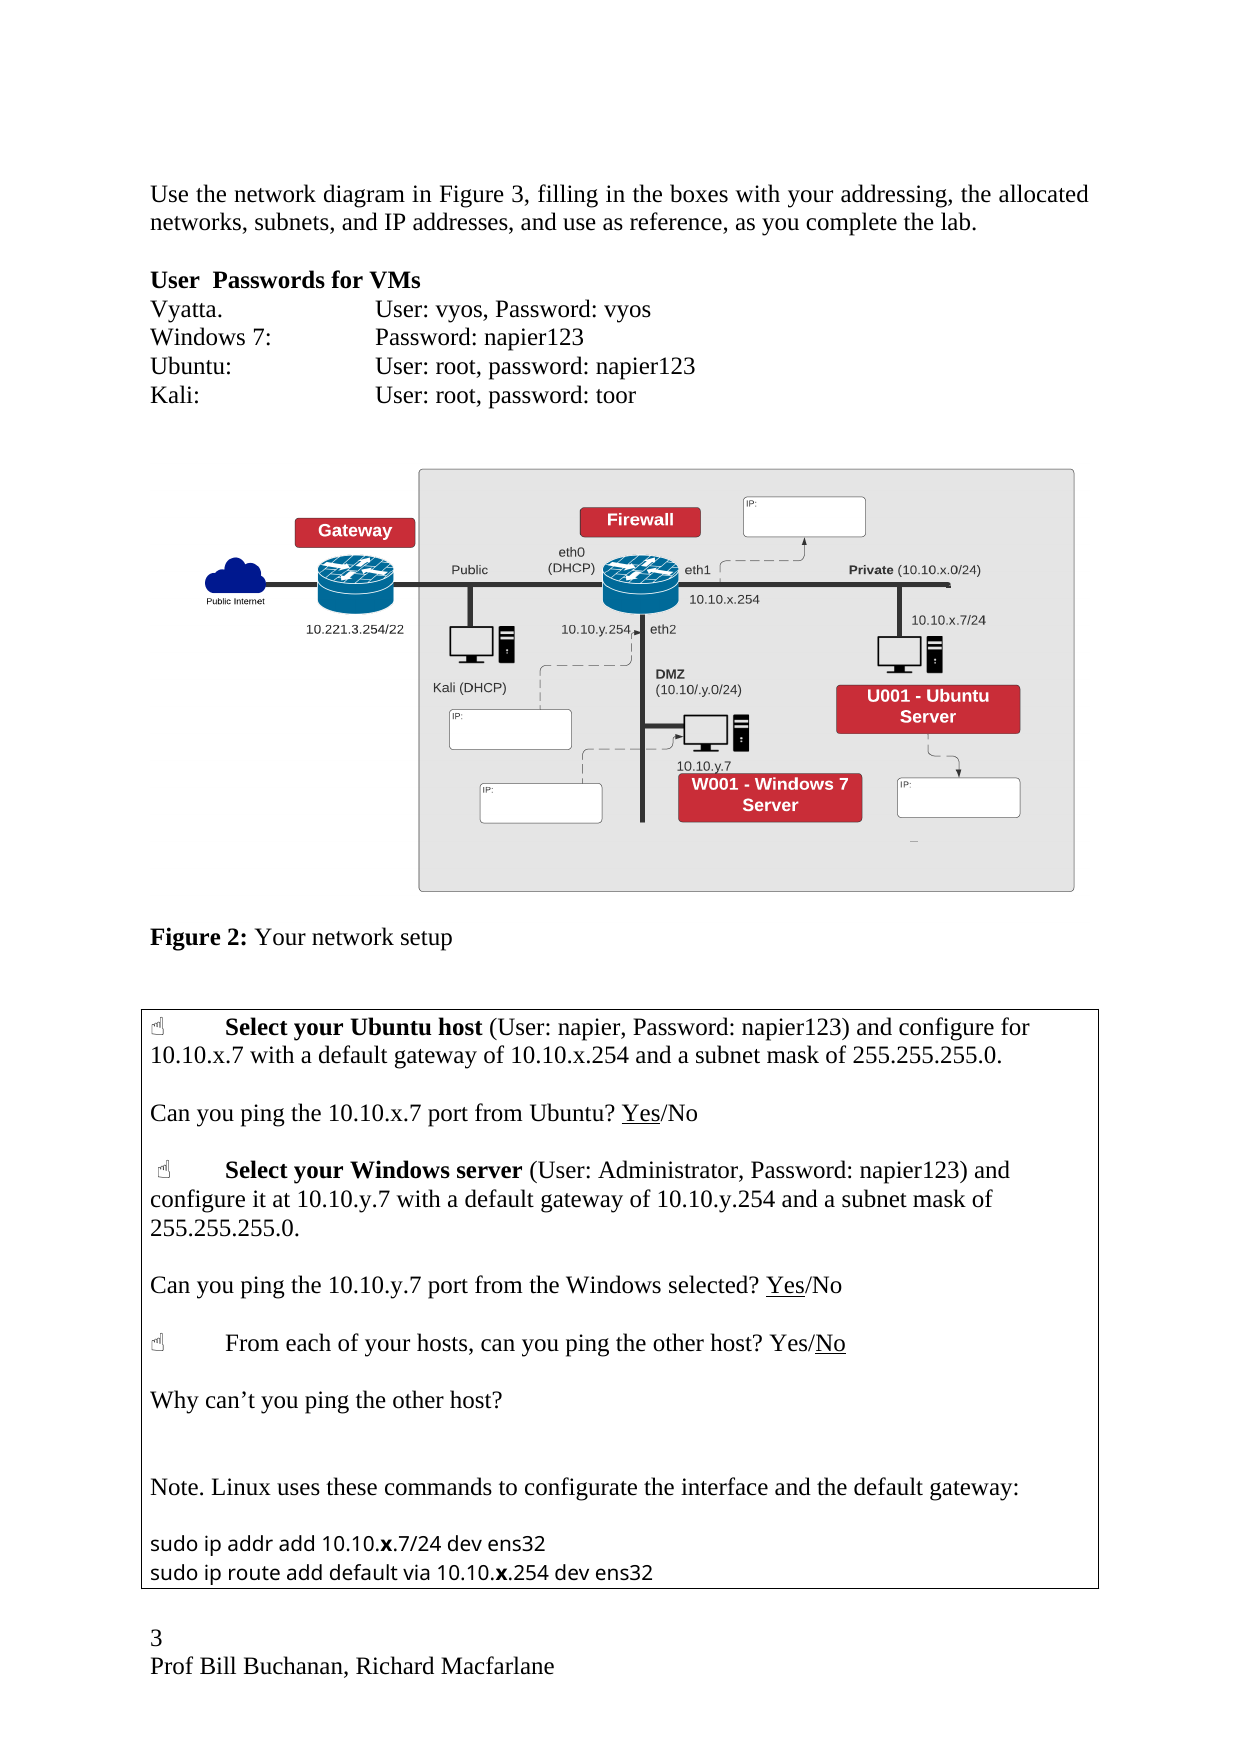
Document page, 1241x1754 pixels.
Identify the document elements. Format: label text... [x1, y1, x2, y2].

text Ubuntu: User: root, password: napier123 [150, 351, 1090, 380]
text Select your Ubuntu host (User: napier, Password: napier123) and configure for 10.10.x.7 with a default gateway of 10.10.x.254 and a subnet mask of 255.255.255.0. [142, 1010, 1098, 1069]
text Select your Windows server (User: Administrator, Password: napier123) and configure it at 10.10.y.7 with a default gateway of 10.10.y.254 and a subnet mask of 255.255.255.0. [150, 1156, 1090, 1242]
text sudo ip addr add 10.10.x.7/24 dev ens32 [150, 1529, 1090, 1555]
text Vyatta. User: vyos, Password: vyos [150, 294, 1090, 322]
text From each of your hosts, can you ping the other host? Yes/No [150, 1328, 1090, 1357]
text Why can’t you ping the other host? [150, 1386, 1090, 1414]
text Can you ping the 10.10.y.7 port from the Windows selected? Yes/No [150, 1271, 1090, 1299]
text Can you ping the 10.10.x.7 port from Ubuntu? Yes/No [150, 1098, 1090, 1127]
text Kali: User: root, password: toor [150, 380, 1090, 409]
text User Passwords for VMs [150, 265, 1090, 294]
text Note. Linux uses these commands to configurate the interface and the default gateway: [150, 1472, 1090, 1501]
picture [150, 437, 1091, 923]
text Use the network diagram in Figure 3, filling in the boxes with your addressing, the allocated networks, subnets, and IP addresses, and use as reference, as you complete the lab. [150, 179, 1090, 236]
text Figure 2: Your network setup [150, 923, 1090, 951]
text Windows 7: Password: napier123 [150, 322, 1090, 351]
text sudo ip route add default via 10.10.x.254 dev ens32 [142, 1555, 1098, 1588]
